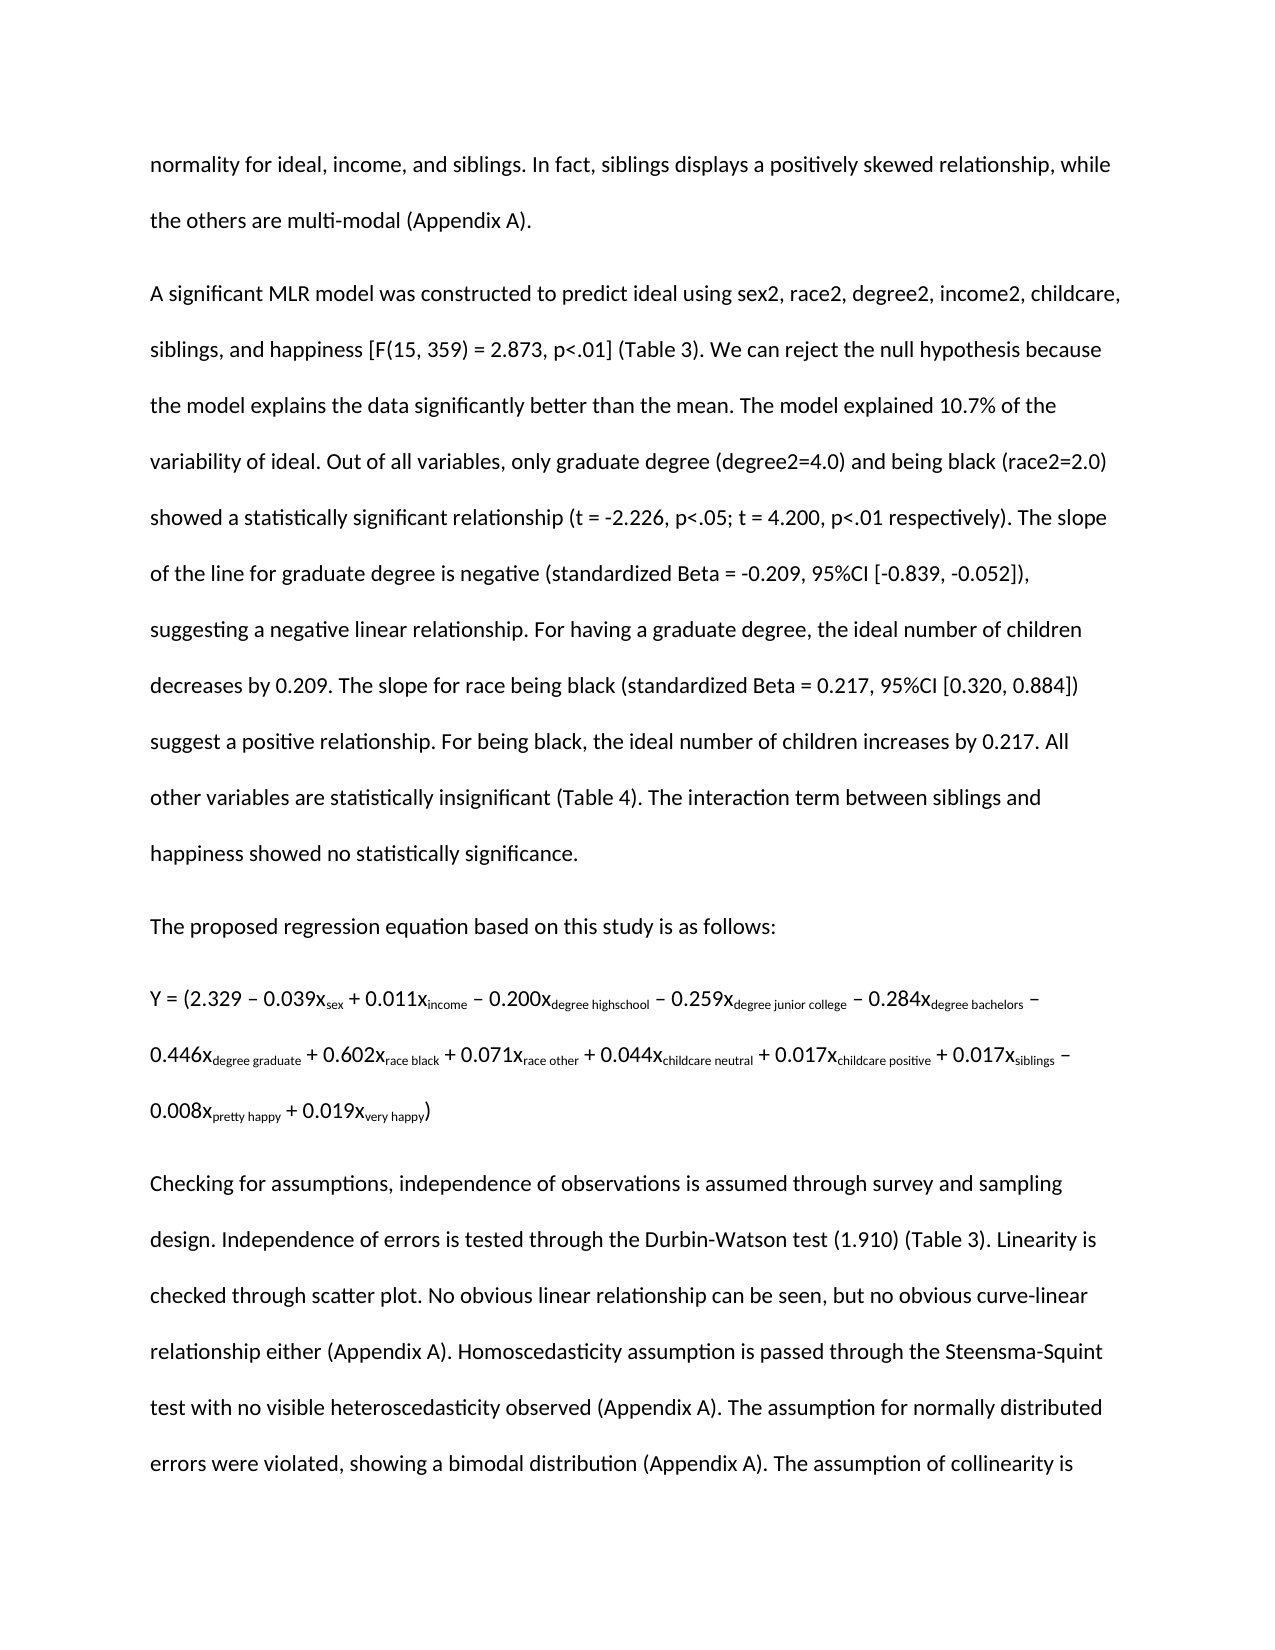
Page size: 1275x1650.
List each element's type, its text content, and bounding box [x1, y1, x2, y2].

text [150, 150, 1125, 234]
text Y = (2.329 – 0.039xsex + 0.011xincome – 0.200xdegree highschool – 0.259xdegree junior college – 0.284xdegree bachelors – 0.446xdegree graduate + 0.602xrace black + 0.071xrace other + 0.044xchildcare neutral + 0.017xchildcare positive + 0.017xsiblings – 0.008xpretty happy + 0.019xvery happy) [150, 984, 1125, 1125]
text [150, 1169, 1125, 1478]
text The proposed regression equation based on this study is as follows: [150, 912, 1125, 940]
text A significant MLR model was constructed to predict ideal using sex2, race2, degree2, income2, childcare, siblings, and happiness [F(15, 359) = 2.873, p<.01] (Table 3). We can reject the null hypothesis because the model explains the data significantly better than the mean. The model explained 10.7% of the variability of ideal. Out of all variables, only graduate degree (degree2=4.0) and being black (race2=2.0) showed a statistically significant relationship (t = -2.226, p<.05; t = 4.200, p<.01 respectively). The slope of the line for graduate degree is negative (standardized Beta = -0.209, 95%CI [-0.839, -0.052]), suggesting a negative linear relationship. For having a graduate degree, the ideal number of children decreases by 0.209. The slope for race being black (standardized Beta = 0.217, 95%CI [0.320, 0.884]) suggest a positive relationship. For being black, the ideal number of children increases by 0.217. All other variables are statistically insignificant (Table 4). The interaction term between siblings and happiness showed no statistically significance. [150, 279, 1125, 867]
